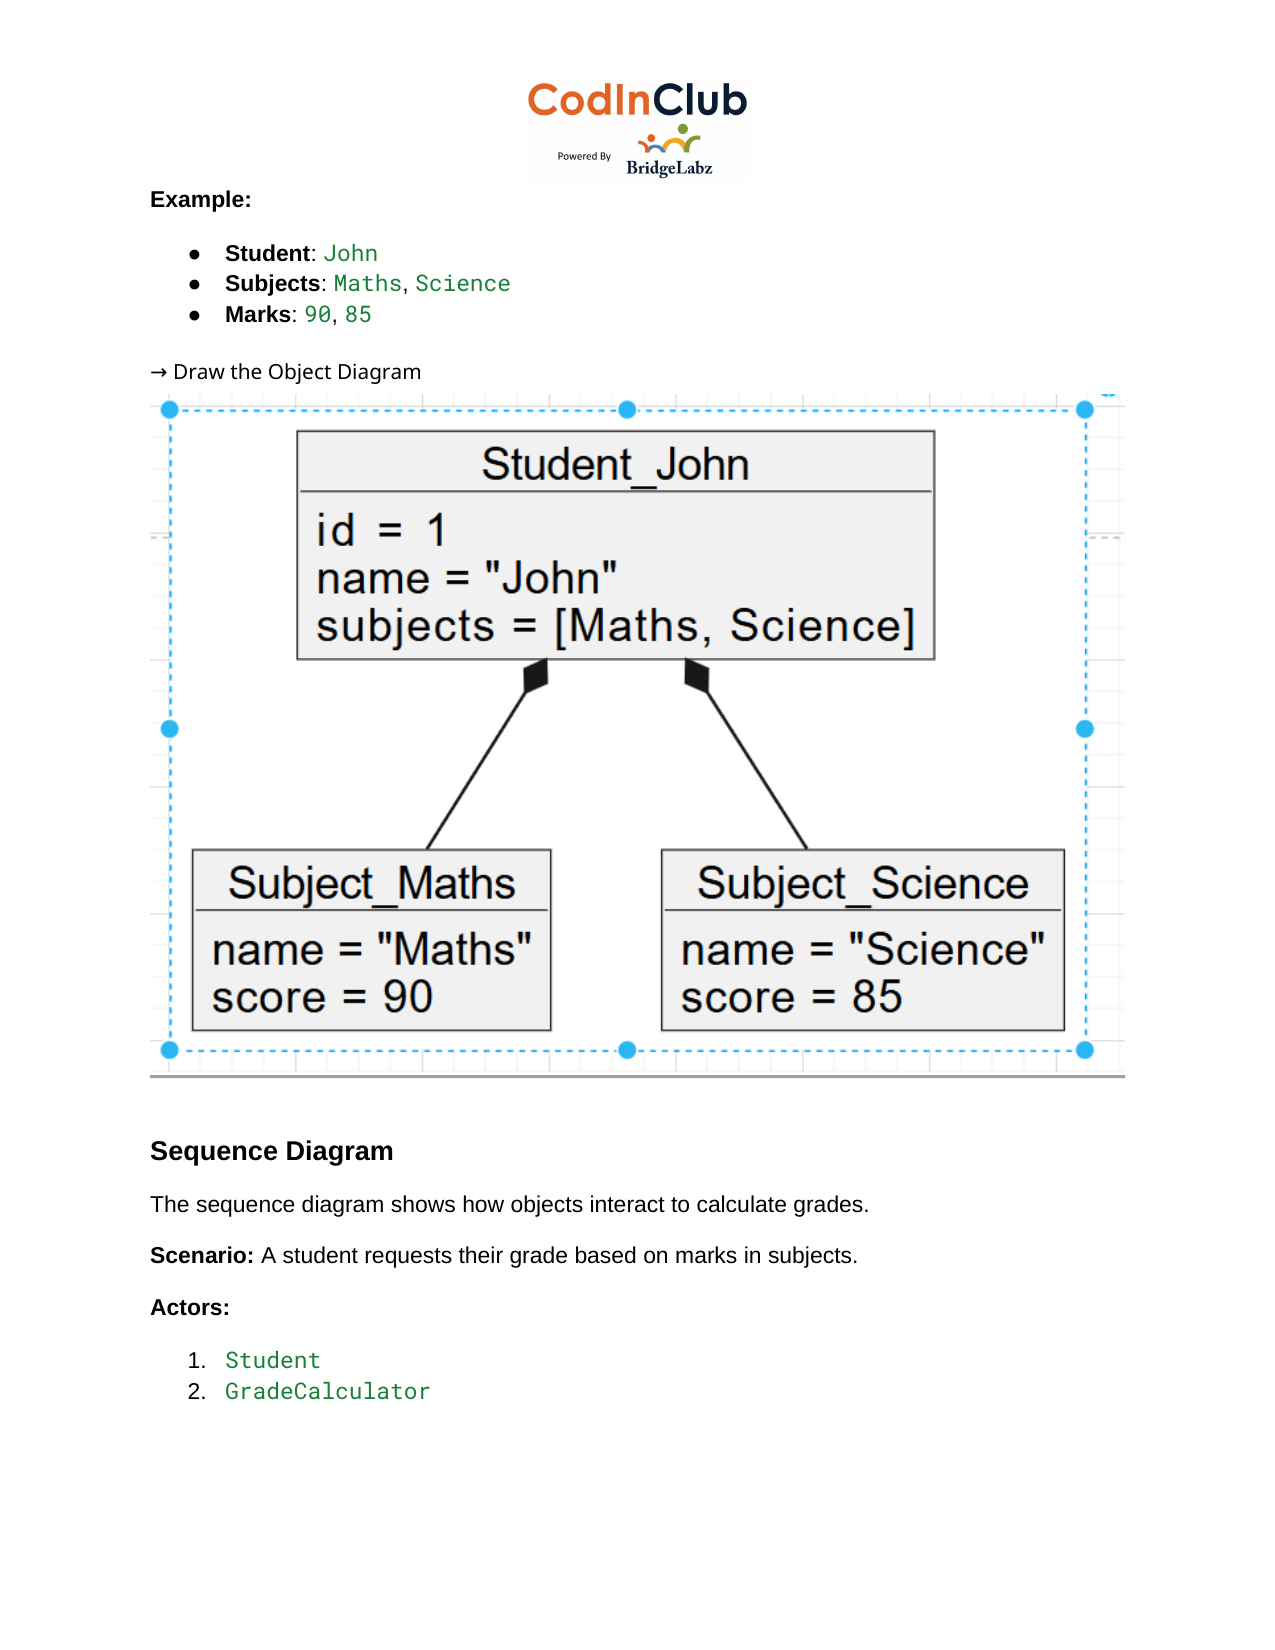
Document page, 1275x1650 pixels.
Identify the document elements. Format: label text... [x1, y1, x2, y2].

list GradeCalculator [187, 1375, 1125, 1405]
text The sequence diagram shows how objects interact to calculate grades. [150, 1191, 1125, 1217]
list Student: John [187, 238, 1125, 268]
subtitle Sequence Diagram [150, 1134, 1125, 1166]
list Marks: 90, 85 [187, 298, 1125, 328]
picture [523, 75, 752, 183]
text Actors: [150, 1293, 1125, 1320]
subtitle → Draw the Object Diagram [150, 357, 1125, 386]
text Scenario: A student requests their grade based on marks in subjects. [150, 1242, 1125, 1268]
text Example: [150, 186, 1125, 213]
picture [150, 394, 1125, 1072]
list Subjects: Maths, Science [187, 268, 1125, 298]
list Student [187, 1345, 1125, 1375]
